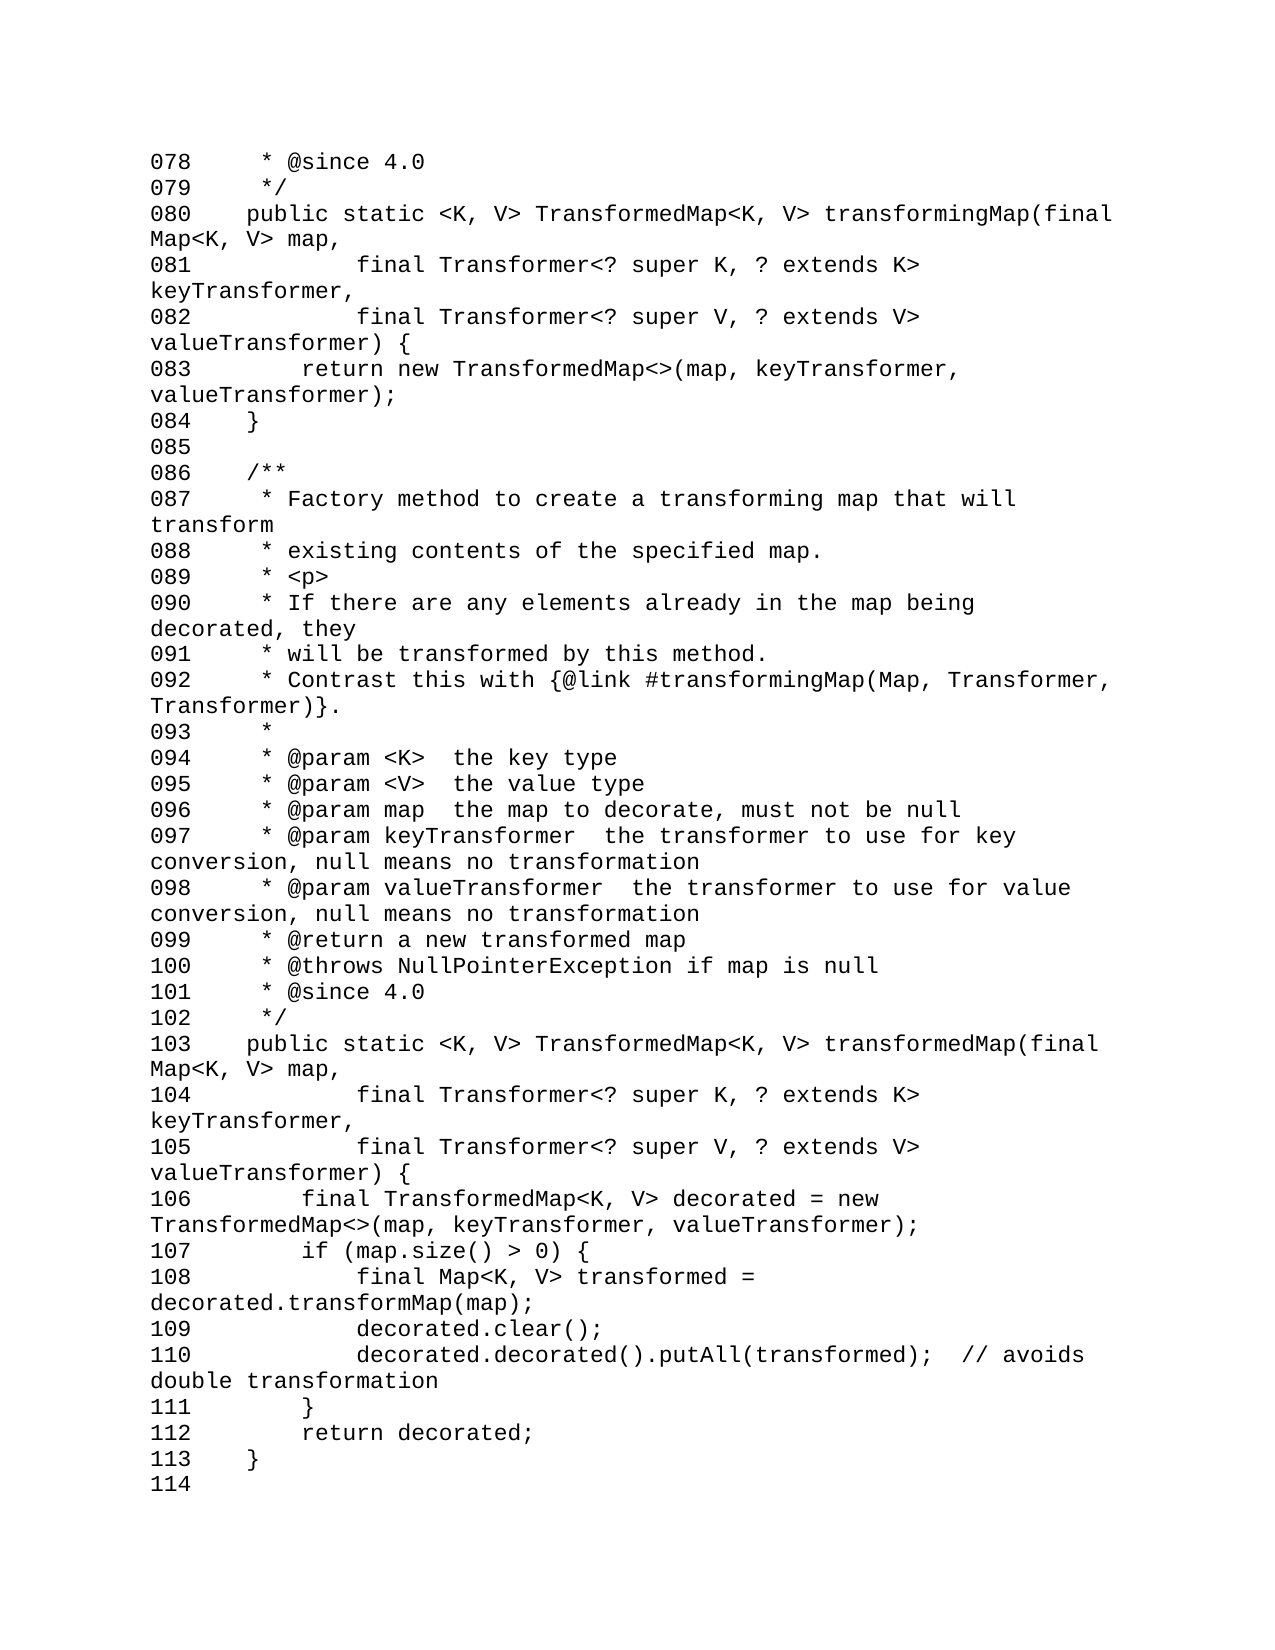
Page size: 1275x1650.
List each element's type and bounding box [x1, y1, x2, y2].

text [150, 150, 1125, 1499]
